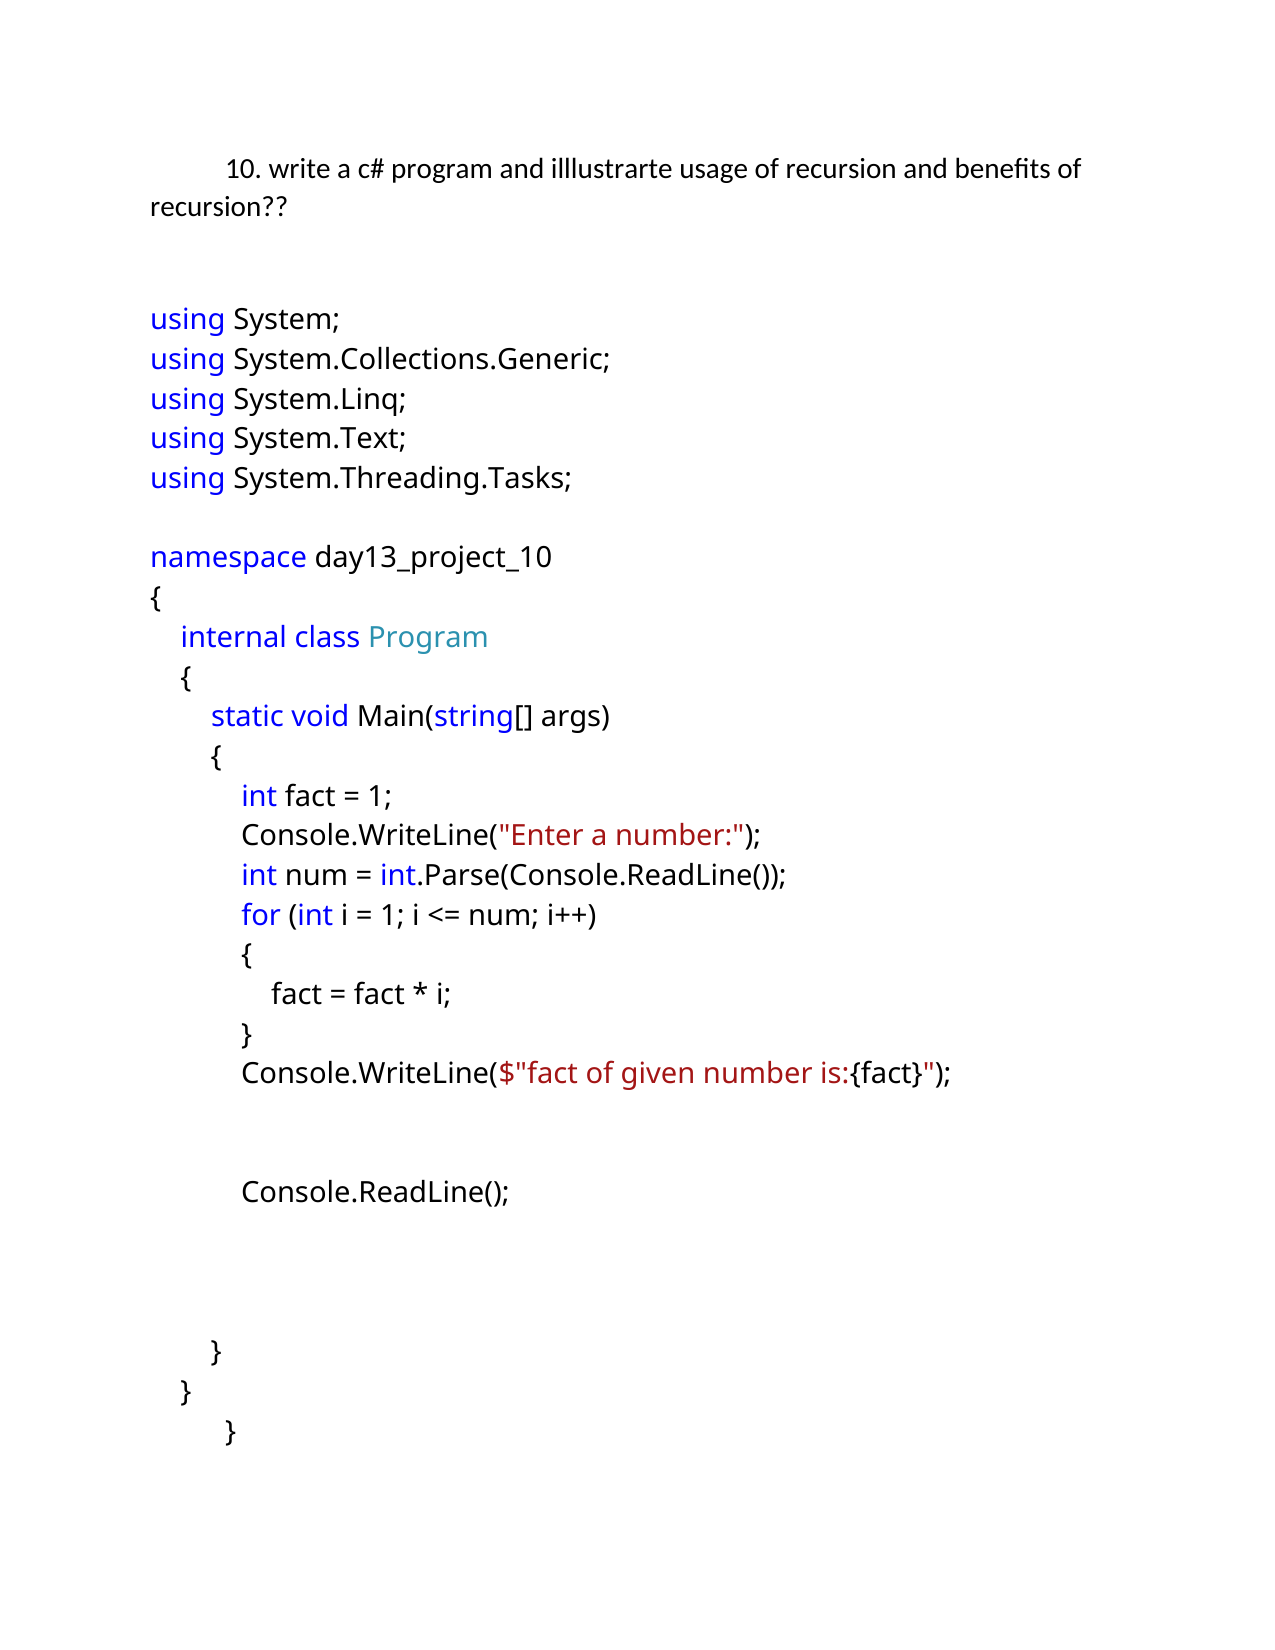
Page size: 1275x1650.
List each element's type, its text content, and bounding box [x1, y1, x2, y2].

text internal class Program [150, 616, 1125, 656]
text Console.ReadLine(); [150, 1172, 1125, 1211]
text using System; [150, 299, 1125, 338]
text { [150, 576, 1125, 616]
text } [150, 1013, 1125, 1053]
text int fact = 1; [150, 775, 1125, 814]
text using System.Linq; [150, 378, 1125, 418]
text namespace day13_project_10 [150, 537, 1125, 576]
text { [150, 735, 1125, 775]
text } [150, 1370, 1125, 1410]
text } [150, 1331, 1125, 1370]
text fact = fact * i; [150, 973, 1125, 1013]
text Console.WriteLine("Enter a number:"); [150, 814, 1125, 854]
text 10. write a c# program and illlustrarte usage of recursion and benefits of recursion?? [150, 150, 1125, 224]
text { [150, 656, 1125, 696]
text int num = int.Parse(Console.ReadLine()); [150, 854, 1125, 894]
text using System.Text; [150, 418, 1125, 457]
text } [150, 1410, 1125, 1449]
text { [150, 934, 1125, 973]
text static void Main(string[] args) [150, 696, 1125, 735]
text for (int i = 1; i <= num; i++) [150, 894, 1125, 934]
text Console.WriteLine($"fact of given number is:{fact}"); [150, 1053, 1125, 1092]
text using System.Threading.Tasks; [150, 457, 1125, 497]
text using System.Collections.Generic; [150, 338, 1125, 378]
